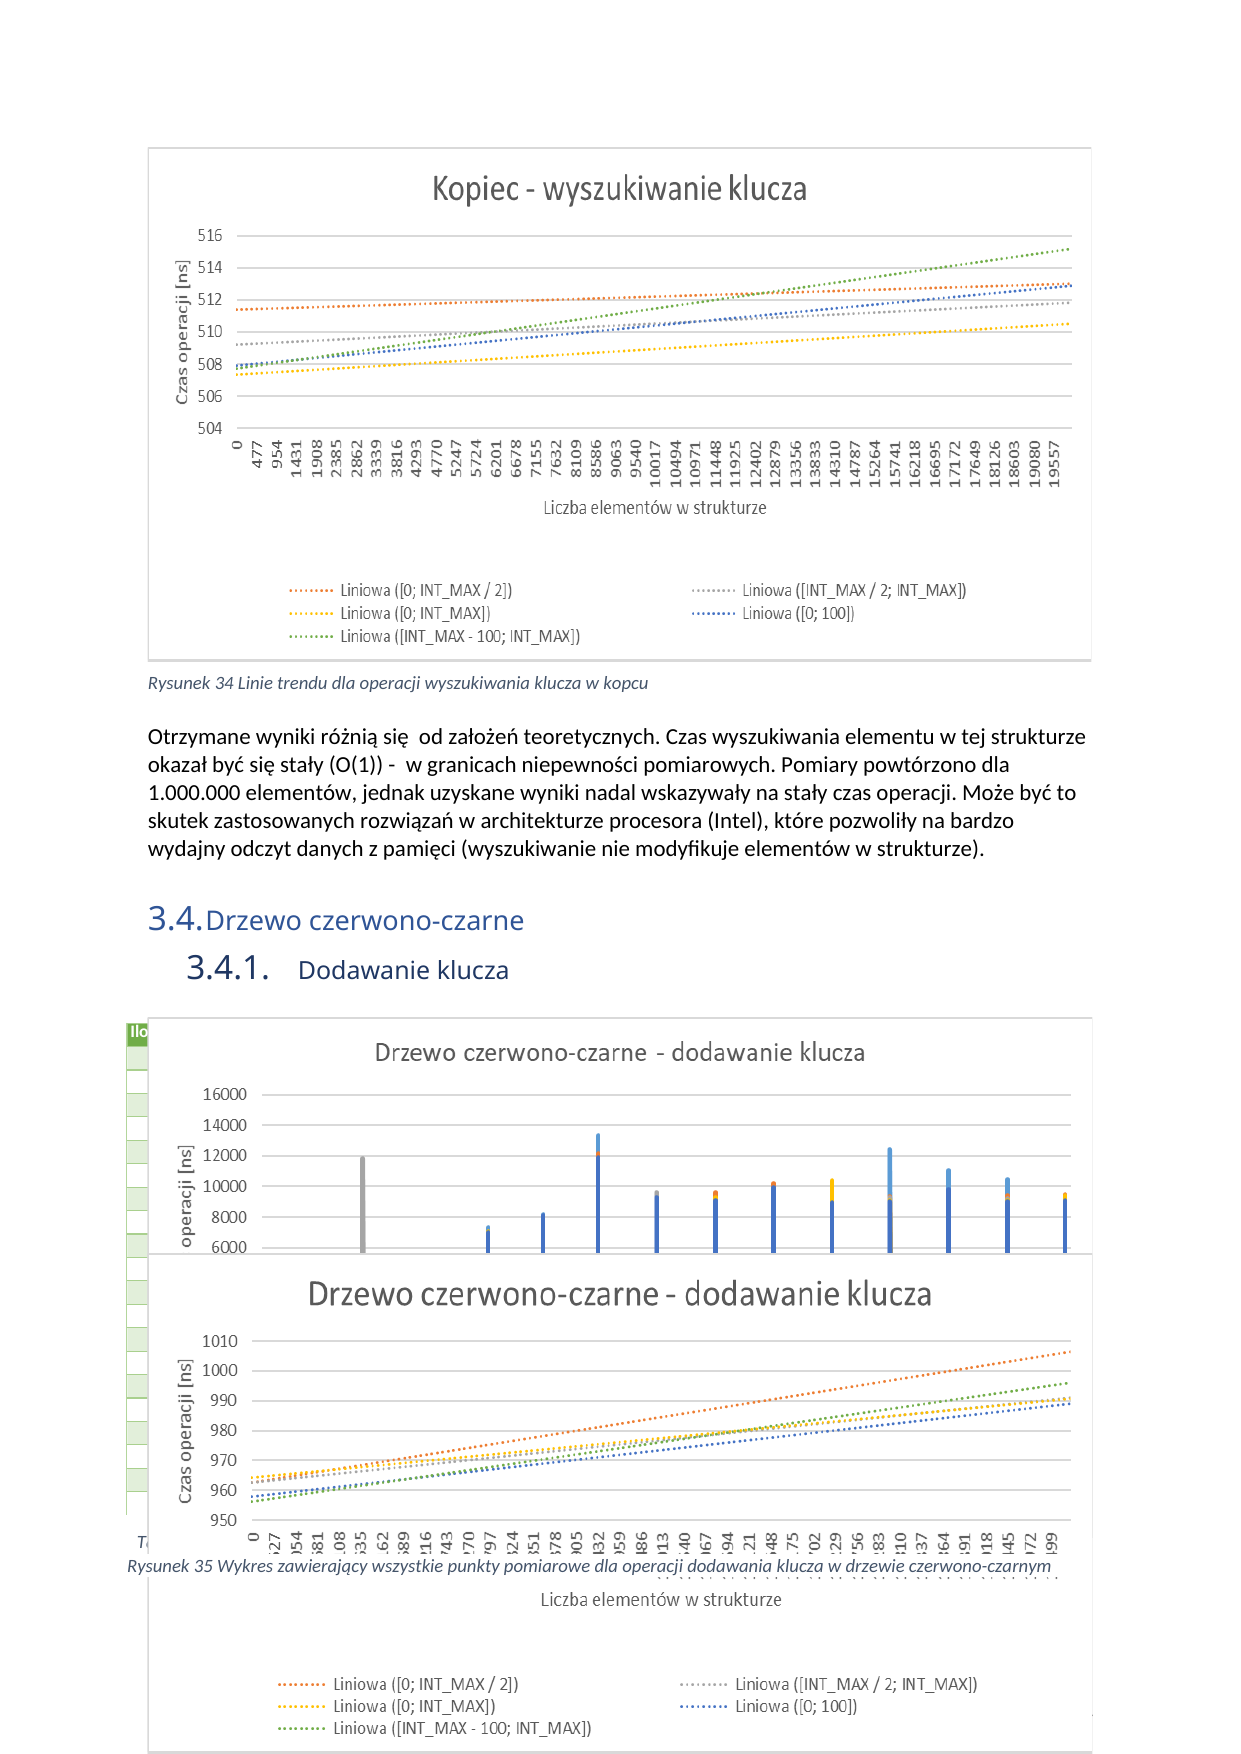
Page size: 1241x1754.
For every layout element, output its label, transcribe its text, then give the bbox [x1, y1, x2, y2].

text Otrzymane wyniki różnią się od założeń teoretycznych. Czas wyszukiwania elementu w tej strukturze okazał być się stały (O(1)) - w granicach niepewności pomiarowych. Pomiary powtórzono dla 1.000.000 elementów, jednak uzyskane wyniki nadal wskazywały na stały czas operacji. Może być to skutek zastosowanych rozwiązań w architekturze procesora (Intel), które pozwoliły na bardzo wydajny odczyt danych z pamięci (wyszukiwanie nie modyfikuje elementów w strukturze). [148, 722, 1093, 862]
subtitle Drzewo czerwono-czarne [148, 894, 1093, 940]
subtitle Dodawanie klucza [186, 944, 1093, 989]
picture [147, 1017, 1093, 1754]
picture [147, 147, 1092, 662]
